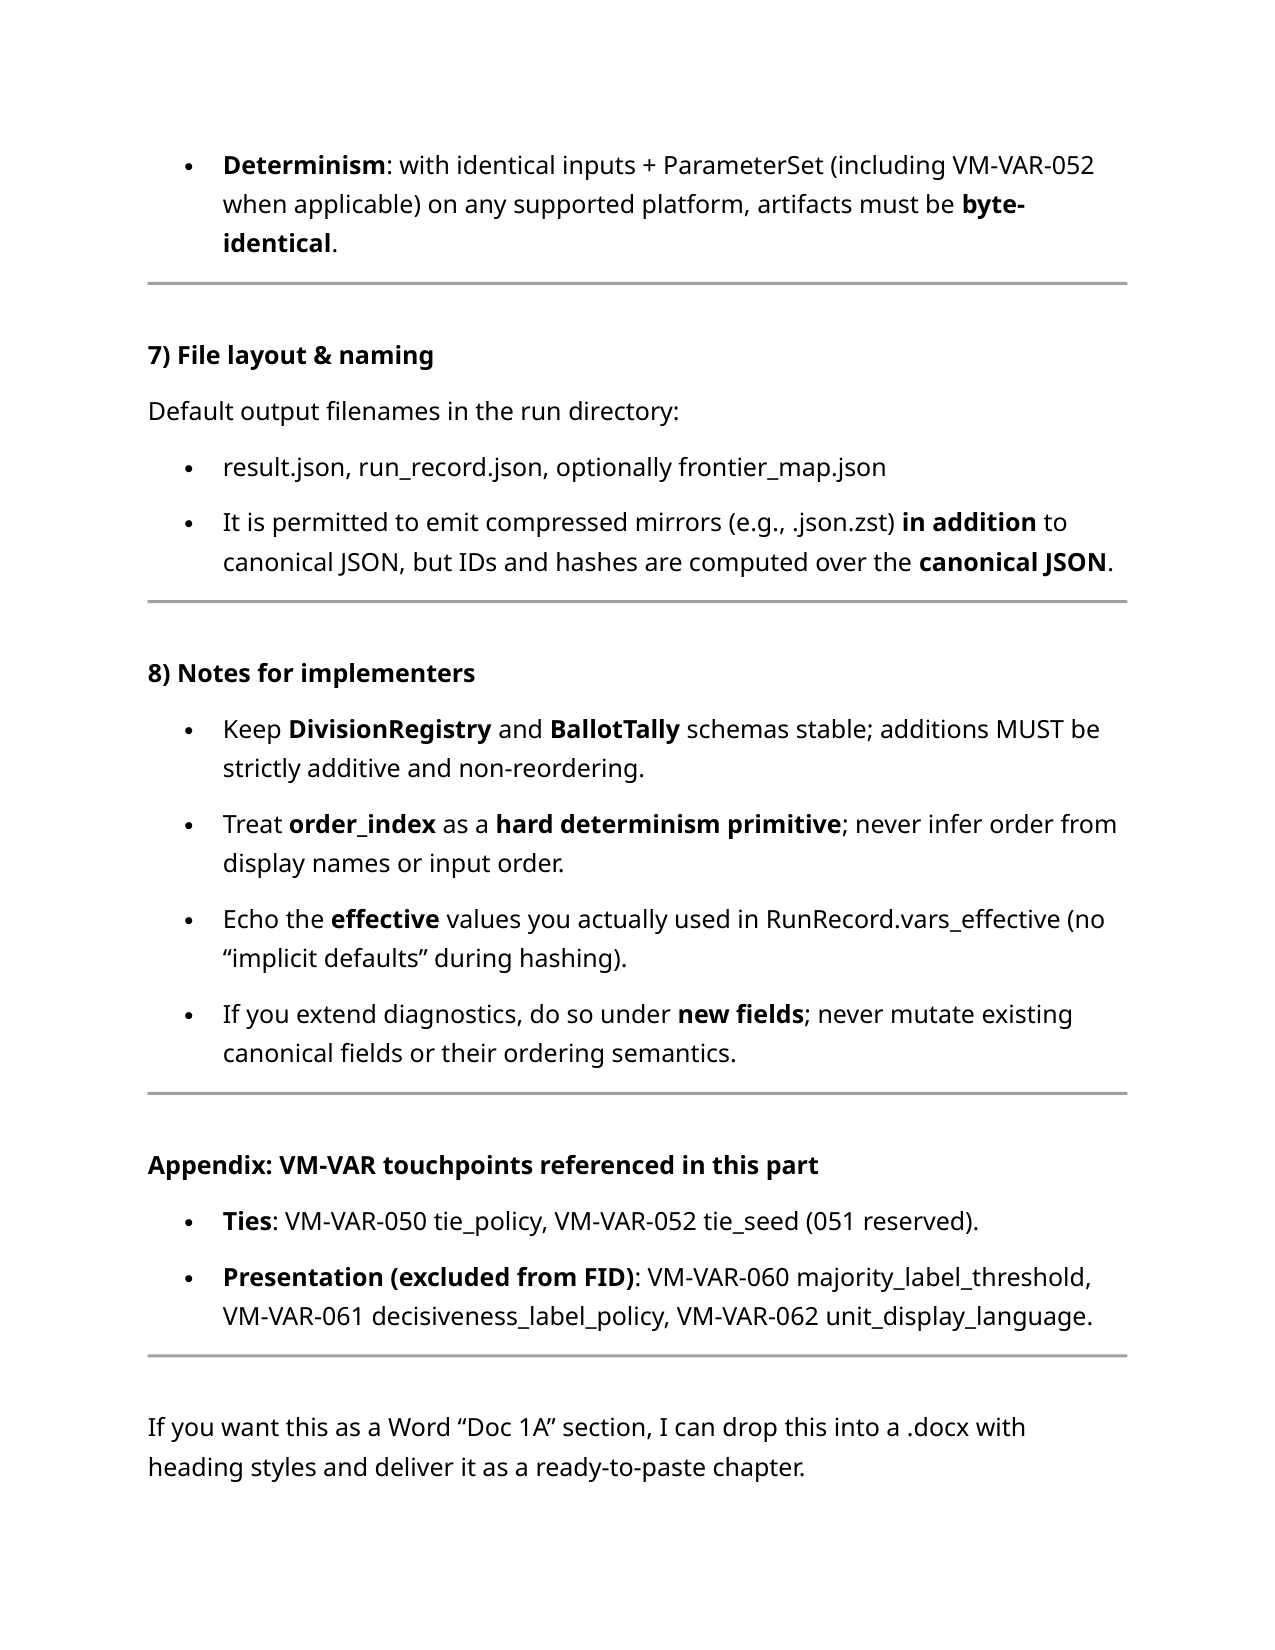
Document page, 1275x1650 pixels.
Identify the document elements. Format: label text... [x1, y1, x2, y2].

list Ties: VM-VAR-050 tie_policy, VM-VAR-052 tie_seed (051 reserved). [185, 1203, 1127, 1237]
list If you extend diagnostics, do so under new fields; never mutate existing canonical fields or their ordering semantics. [185, 997, 1127, 1070]
list Echo the effective values you actually used in RunRecord.vars_effective (no “implicit defaults” during hashing). [185, 902, 1127, 975]
text 8) Notes for implementers [148, 656, 1127, 690]
list result.json, run_record.json, optionally frontier_map.json [185, 449, 1127, 483]
text 7) File layout & naming [148, 338, 1127, 372]
list It is permitted to emit compressed mirrors (e.g., .json.zst) in addition to canonical JSON, but IDs and hashes are computed over the canonical JSON. [185, 505, 1127, 578]
list Keep DivisionRegistry and BallotTally schemas stable; additions MUST be strictly additive and non-reordering. [185, 712, 1127, 785]
list Presentation (excluded from FID): VM-VAR-060 majority_label_threshold, VM-VAR-061 decisiveness_label_policy, VM-VAR-062 unit_display_language. [185, 1259, 1127, 1332]
text Appendix: VM-VAR touchpoints referenced in this part [148, 1148, 1127, 1182]
list Determinism: with identical inputs + ParameterSet (including VM-VAR-052 when applicable) on any supported platform, artifacts must be byte-identical. [185, 148, 1127, 260]
text If you want this as a Word “Doc 1A” section, I can drop this into a .docx with heading styles and deliver it as a ready-to-paste chapter. [148, 1410, 1127, 1483]
text Default output filenames in the run directory: [148, 393, 1127, 427]
list Treat order_index as a hard determinism primitive; never infer order from display names or input order. [185, 807, 1127, 880]
